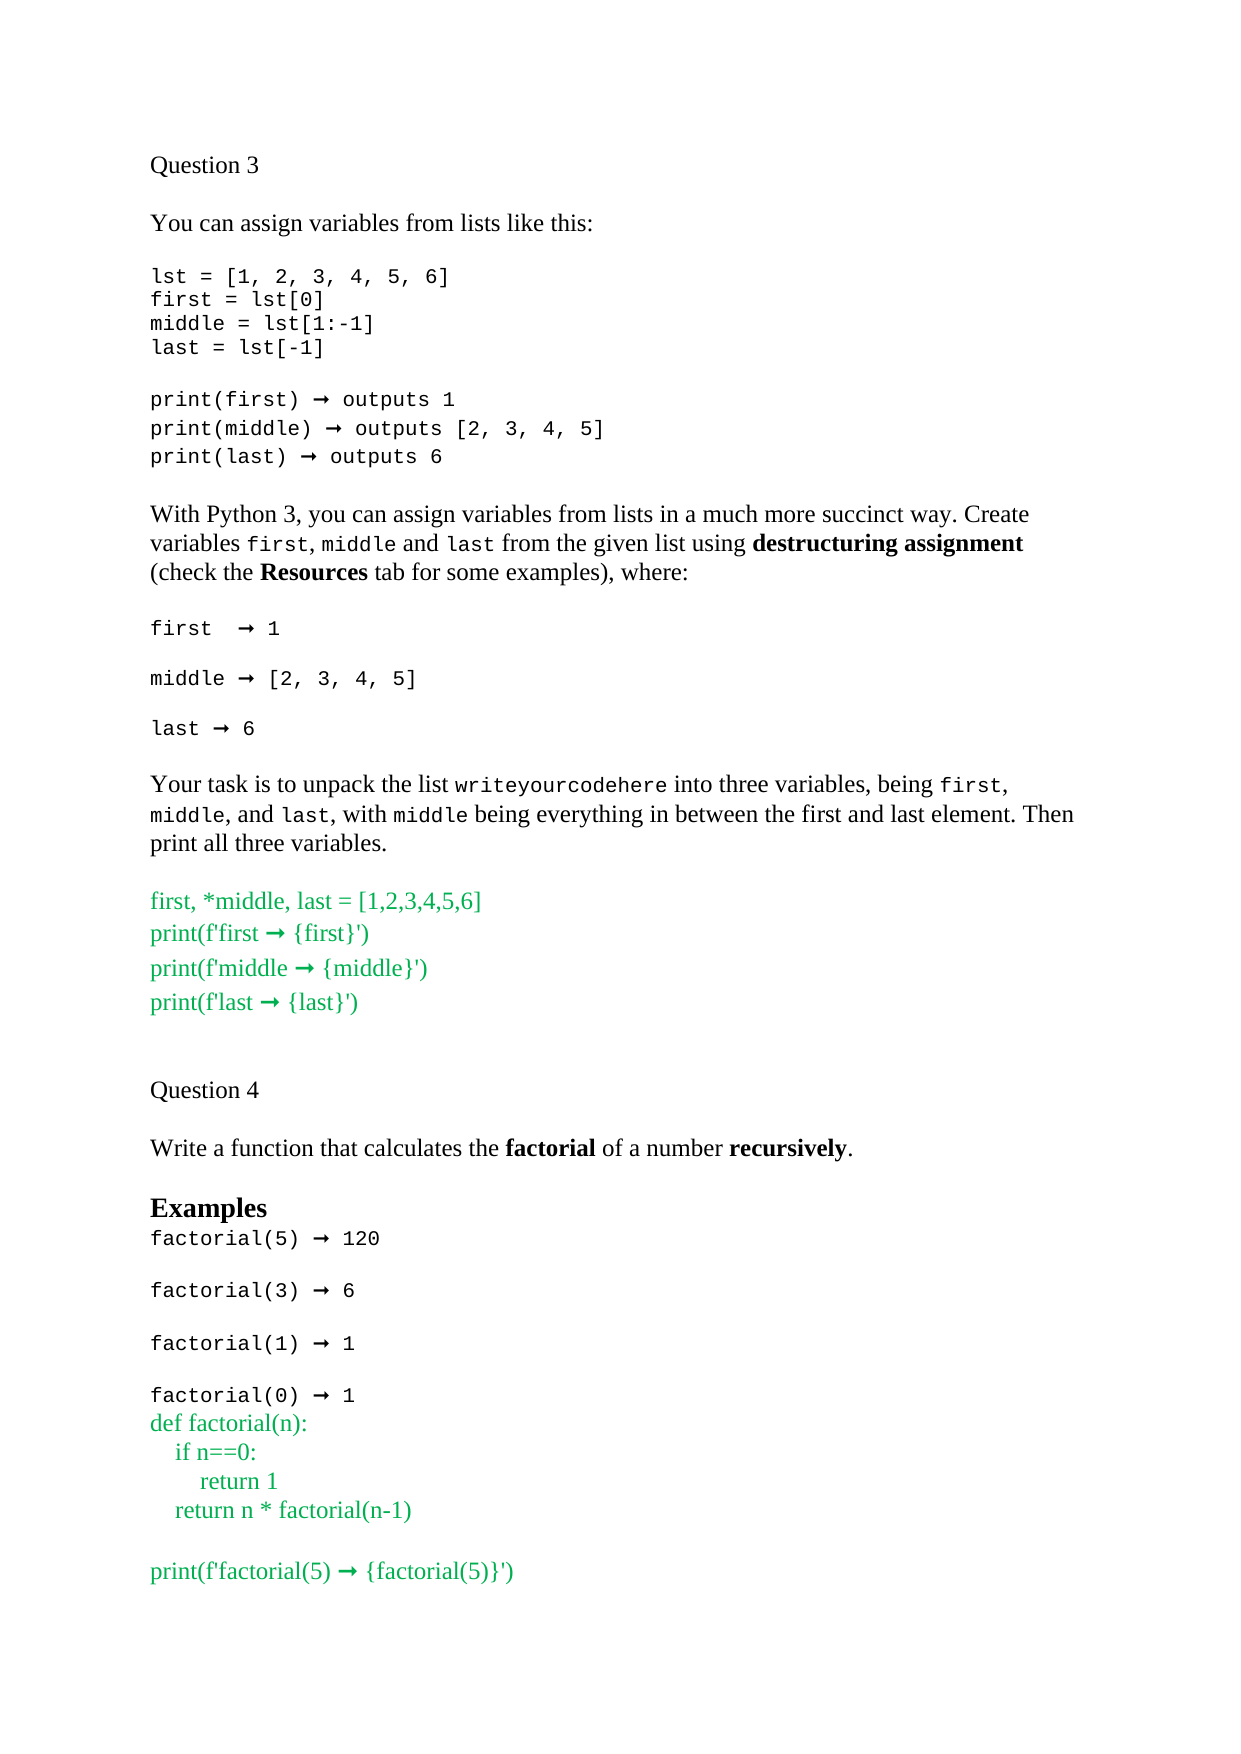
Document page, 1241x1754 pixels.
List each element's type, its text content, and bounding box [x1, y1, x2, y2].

text print(f'first ➞ {first}') [150, 915, 1090, 949]
text first ➞ 1 [150, 615, 1090, 640]
subtitle Examples [150, 1191, 1090, 1223]
text factorial(0) ➞ 1 [150, 1380, 1090, 1408]
text print(last) ➞ outputs 6 [150, 441, 1090, 470]
text last = lst[-1] [150, 337, 1090, 360]
text middle ➞ [2, 3, 4, 5] [150, 665, 1090, 690]
text print(f'factorial(5) ➞ {factorial(5)}') [150, 1552, 1090, 1586]
text first = lst[0] [150, 289, 1090, 313]
text def factorial(n): [150, 1408, 1090, 1437]
text factorial(3) ➞ 6 [150, 1276, 1090, 1304]
text Question 3 [150, 150, 1090, 179]
text print(f'middle ➞ {middle}') [150, 949, 1090, 983]
text lst = [1, 2, 3, 4, 5, 6] [150, 266, 1090, 289]
text print(first) ➞ outputs 1 [150, 384, 1090, 413]
text return 1 [150, 1466, 1090, 1495]
text Question 4 [150, 1075, 1090, 1104]
text if n==0: [150, 1437, 1090, 1466]
text Write a function that calculates the factorial of a number recursively. [150, 1133, 1090, 1162]
text last ➞ 6 [150, 715, 1090, 740]
text With Python 3, you can assign variables from lists in a much more succinct way. Create variables first, middle and last from the given list using destructuring assignment (check the Resources tab for some examples), where: [150, 499, 1090, 586]
text return n * factorial(n-1) [150, 1495, 1090, 1523]
text first, *middle, last = [1,2,3,4,5,6] [150, 886, 1090, 915]
text You can assign variables from lists like this: [150, 208, 1090, 237]
text print(middle) ➞ outputs [2, 3, 4, 5] [150, 413, 1090, 441]
text middle = lst[1:-1] [150, 313, 1090, 337]
text print(f'last ➞ {last}') [150, 983, 1090, 1017]
text factorial(1) ➞ 1 [150, 1328, 1090, 1356]
text Your task is to unpack the list writeyourcodehere into three variables, being first, middle, and last, with middle being everything in between the first and last element. Then print all three variables. [150, 769, 1090, 857]
text factorial(5) ➞ 120 [150, 1223, 1090, 1252]
